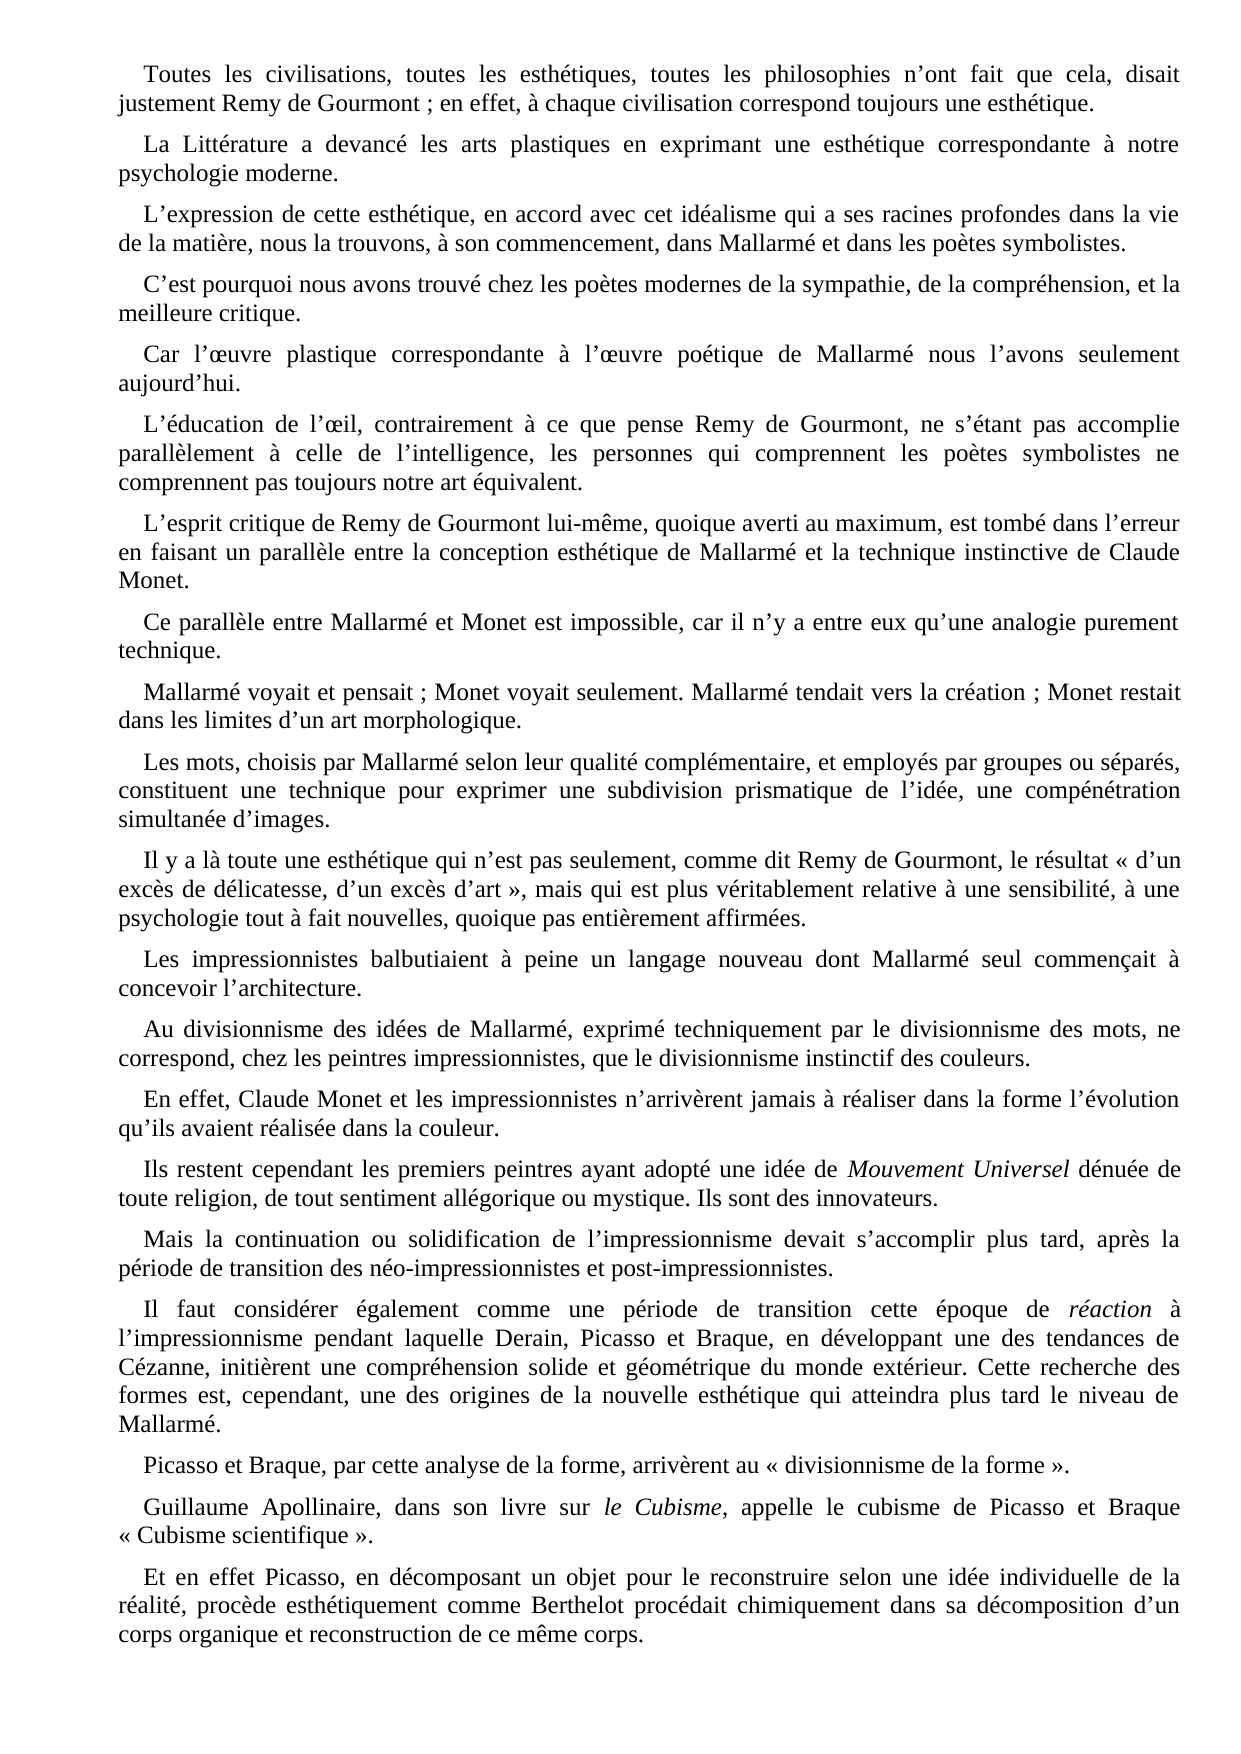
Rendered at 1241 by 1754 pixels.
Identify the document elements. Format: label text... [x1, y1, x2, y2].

text Les mots, choisis par Mallarmé selon leur qualité complémentaire, et employés par groupes ou séparés, constituent une technique pour exprimer une subdivision prismatique de l’idée, une compénétration simultanée d’images. [118, 747, 1181, 833]
text Les impressionnistes balbutiaient à peine un langage nouveau dont Mallarmé seul commençait à concevoir l’architecture. [118, 944, 1181, 1002]
text Guillaume Apollinaire, dans son livre sur le Cubisme, appelle le cubisme de Picasso et Braque « Cubisme scientifique ». [118, 1492, 1181, 1549]
text L’expression de cette esthétique, en accord avec cet idéalisme qui a ses racines profondes dans la vie de la matière, nous la trouvons, à son commencement, dans Mallarmé et dans les poètes symbolistes. [118, 199, 1181, 257]
text Ce parallèle entre Mallarmé et Monet est impossible, car il n’y a entre eux qu’une analogie purement technique. [118, 607, 1181, 664]
text La Littérature a devancé les arts plastiques en exprimant une esthétique correspondante à notre psychologie moderne. [118, 129, 1181, 187]
text Toutes les civilisations, toutes les esthétiques, toutes les philosophies n’ont fait que cela, disait justement Remy de Gourmont ; en effet, à chaque civilisation correspond toujours une esthétique. [118, 59, 1181, 117]
text C’est pourquoi nous avons trouvé chez les poètes modernes de la sympathie, de la compréhension, et la meilleure critique. [118, 269, 1181, 327]
text Et en effet Picasso, en décomposant un objet pour le reconstruire selon une idée individuelle de la réalité, procède esthétiquement comme Berthelot procédait chimiquement dans sa décomposition d’un corps organique et reconstruction de ce même corps. [118, 1562, 1181, 1648]
text En effet, Claude Monet et les impressionnistes n’arrivèrent jamais à réaliser dans la forme l’évolution qu’ils avaient réalisée dans la couleur. [118, 1084, 1181, 1142]
text Au divisionnisme des idées de Mallarmé, exprimé techniquement par le divisionnisme des mots, ne correspond, chez les peintres impressionnistes, que le divisionnisme instinctif des couleurs. [118, 1014, 1181, 1072]
text L’éducation de l’œil, contrairement à ce que pense Remy de Gourmont, ne s’étant pas accomplie parallèlement à celle de l’intelligence, les personnes qui comprennent les poètes symbolistes ne comprennent pas toujours notre art équivalent. [118, 409, 1181, 495]
text Car l’œuvre plastique correspondante à l’œuvre poétique de Mallarmé nous l’avons seulement aujourd’hui. [118, 339, 1181, 397]
text Mais la continuation ou solidification de l’impressionnisme devait s’accomplir plus tard, après la période de transition des néo-impressionnistes et post-impressionnistes. [118, 1224, 1181, 1282]
text Il faut considérer également comme une période de transition cette époque de réaction à l’impressionnisme pendant laquelle Derain, Picasso et Braque, en développant une des tendances de Cézanne, initièrent une compréhension solide et géométrique du monde extérieur. Cette recherche des formes est, cependant, une des origines de la nouvelle esthétique qui atteindra plus tard le niveau de Mallarmé. [118, 1294, 1181, 1438]
text Mallarmé voyait et pensait ; Monet voyait seulement. Mallarmé tendait vers la création ; Monet restait dans les limites d’un art morphologique. [118, 677, 1181, 734]
text L’esprit critique de Remy de Gourmont lui-même, quoique averti au maximum, est tombé dans l’erreur en faisant un parallèle entre la conception esthétique de Mallarmé et la technique instinctive de Claude Monet. [118, 508, 1181, 594]
text Il y a là toute une esthétique qui n’est pas seulement, comme dit Remy de Gourmont, le résultat « d’un excès de délicatesse, d’un excès d’art », mais qui est plus véritablement relative à une sensibilité, à une psychologie tout à fait nouvelles, quoique pas entièrement affirmées. [118, 845, 1181, 932]
text Ils restent cependant les premiers peintres ayant adopté une idée de Mouvement Universel dénuée de toute religion, de tout sentiment allégorique ou mystique. Ils sont des innovateurs. [118, 1154, 1181, 1212]
text Picasso et Braque, par cette analyse de la forme, arrivèrent au « divisionnisme de la forme ». [118, 1450, 1181, 1479]
